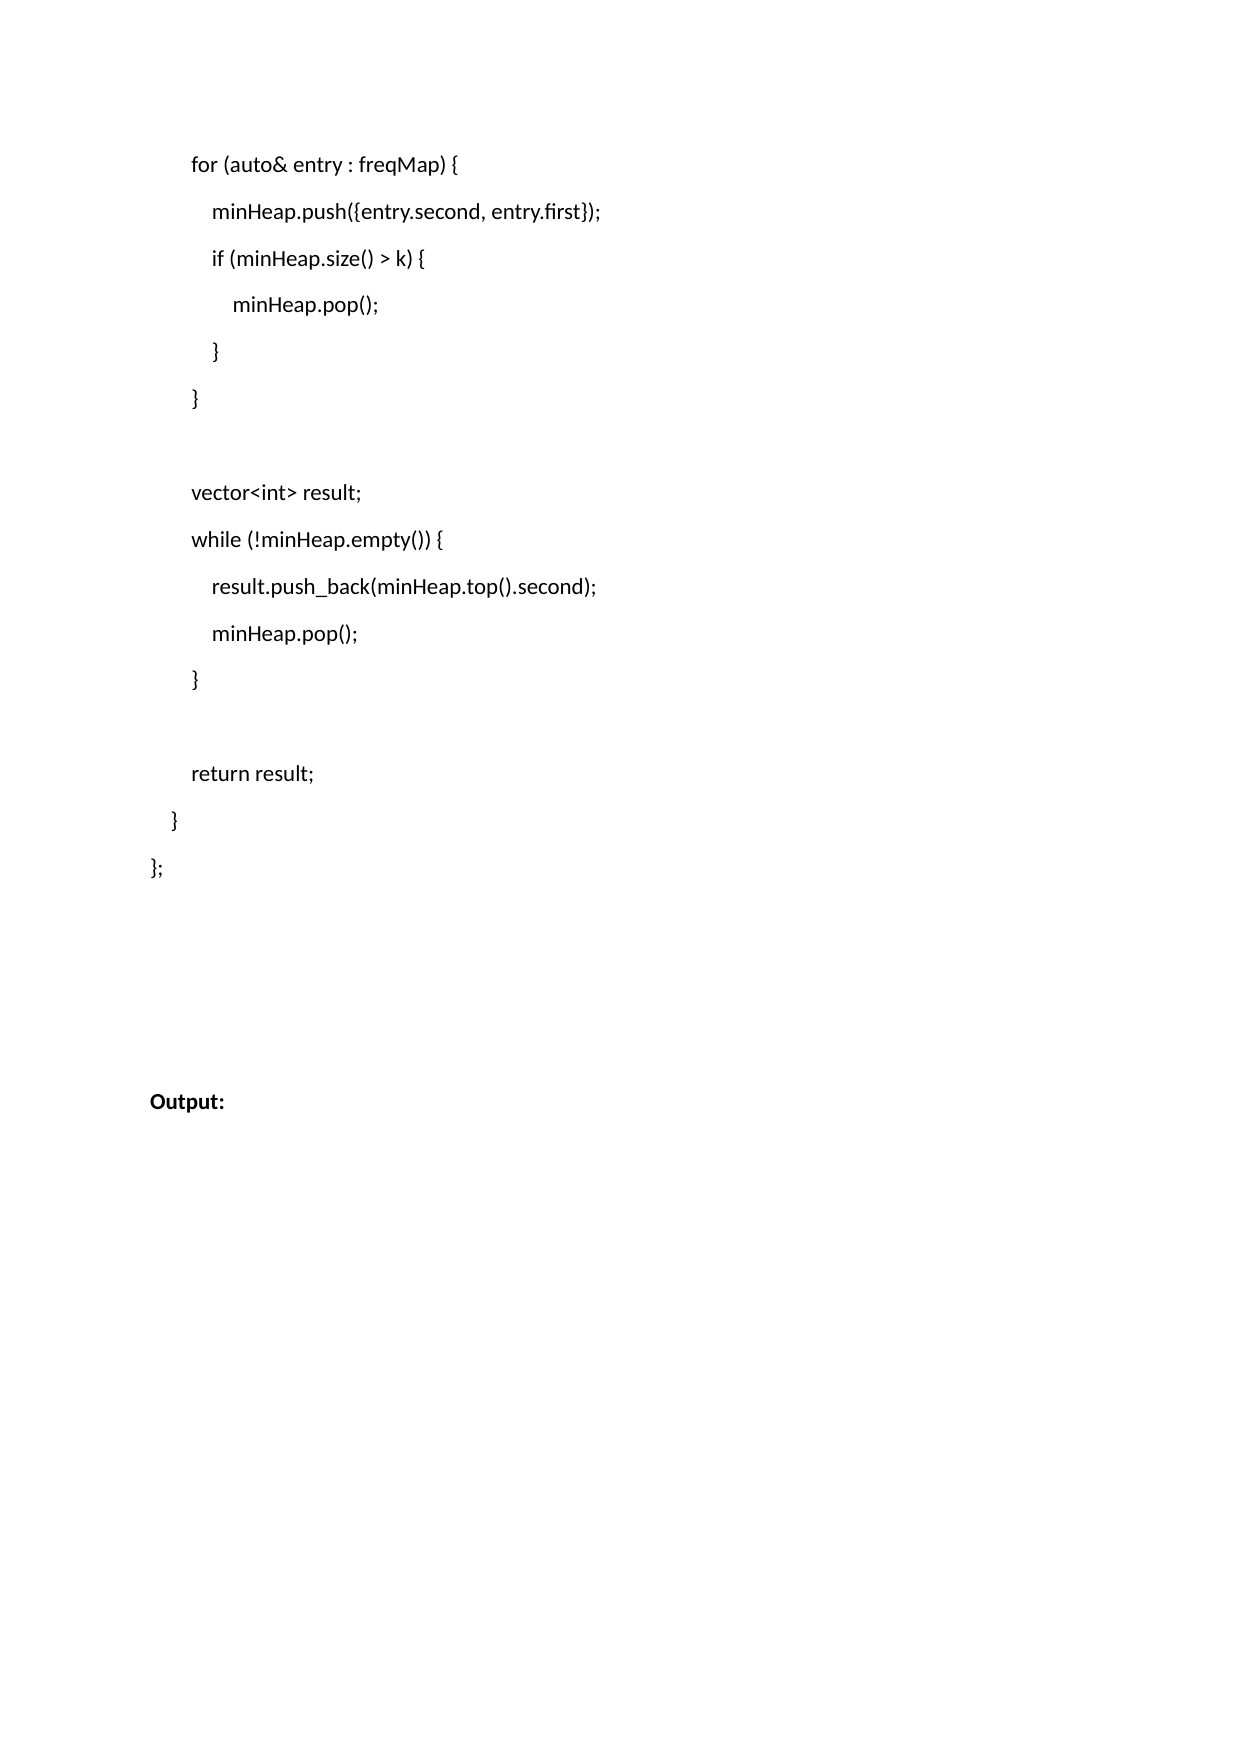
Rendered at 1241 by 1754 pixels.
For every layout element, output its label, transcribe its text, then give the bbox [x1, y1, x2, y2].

text vector<int> result; [150, 478, 1090, 506]
text } [150, 337, 1090, 366]
text Output: [150, 1087, 1090, 1116]
text return result; [150, 759, 1090, 787]
text result.push_back(minHeap.top().second); [150, 572, 1090, 600]
text } [150, 806, 1090, 834]
text minHeap.push({entry.second, entry.first}); [150, 197, 1090, 225]
text } [150, 384, 1090, 412]
text minHeap.pop(); [150, 291, 1090, 319]
text for (auto& entry : freqMap) { [150, 150, 1090, 178]
text } [150, 666, 1090, 694]
text if (minHeap.size() > k) { [150, 244, 1090, 272]
text while (!minHeap.empty()) { [150, 525, 1090, 553]
text minHeap.pop(); [150, 619, 1090, 647]
text }; [150, 853, 1090, 881]
